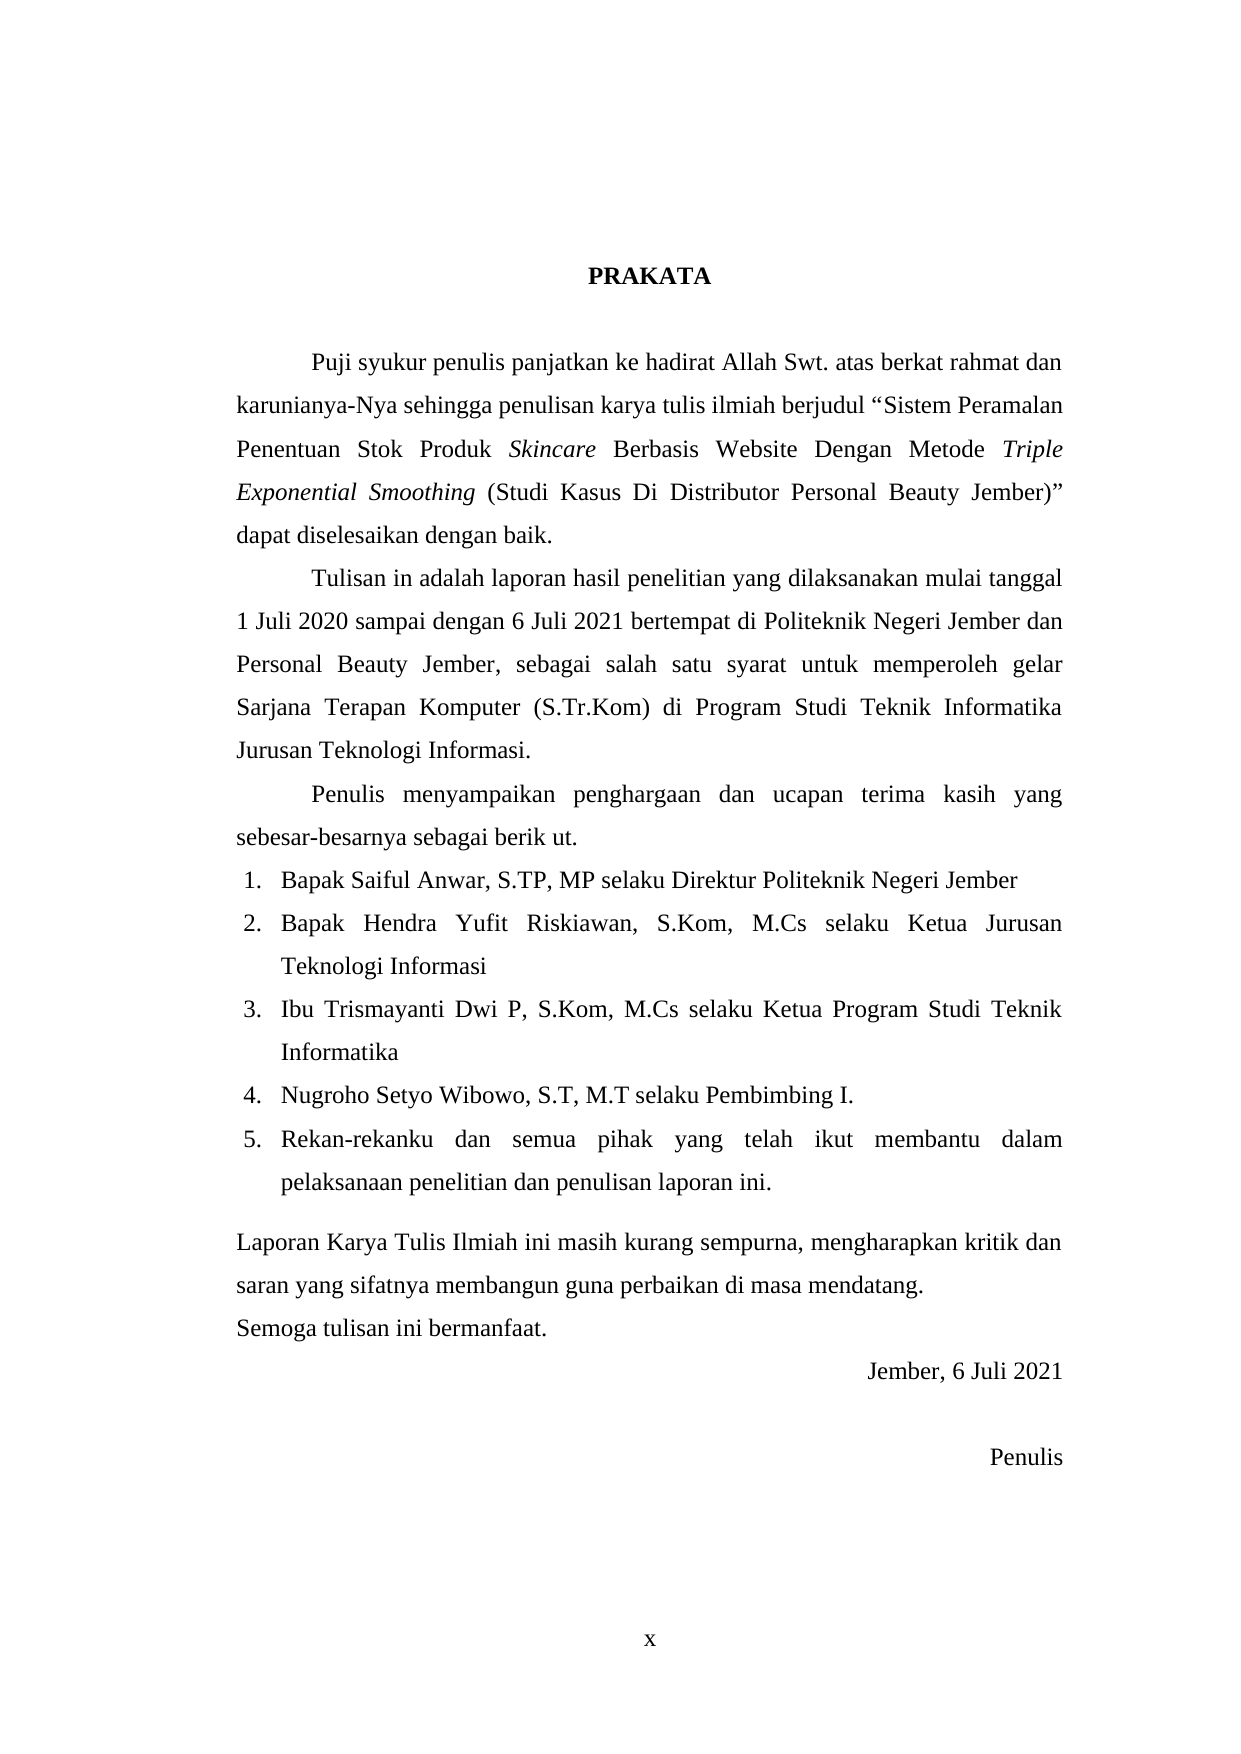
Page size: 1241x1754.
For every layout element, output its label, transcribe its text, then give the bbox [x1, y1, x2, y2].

list Rekan-rekanku dan semua pihak yang telah ikut membantu dalam pelaksanaan penelitian dan penulisan laporan ini. [243, 1124, 1063, 1196]
text Semoga tulisan ini bermanfaat. [236, 1313, 1063, 1342]
subtitle PRAKATA [236, 261, 1063, 290]
list Ibu Trismayanti Dwi P, S.Kom, M.Cs selaku Ketua Program Studi Teknik Informatika [243, 994, 1063, 1066]
list Bapak Hendra Yufit Riskiawan, S.Kom, M.Cs selaku Ketua Jurusan Teknologi Informasi [243, 908, 1063, 980]
text Puji syukur penulis panjatkan ke hadirat Allah Swt. atas berkat rahmat dan karunianya-Nya sehingga penulisan karya tulis ilmiah berjudul “Sistem Peramalan Penentuan Stok Produk Skincare Berbasis Website Dengan Metode Triple Exponential Smoothing (Studi Kasus Di Distributor Personal Beauty Jember)” dapat diselesaikan dengan baik. [236, 347, 1063, 549]
text Laporan Karya Tulis Ilmiah ini masih kurang sempurna, mengharapkan kritik dan saran yang sifatnya membangun guna perbaikan di masa mendatang. [236, 1227, 1063, 1298]
list Bapak Saiful Anwar, S.TP, MP selaku Direktur Politeknik Negeri Jember [243, 865, 1063, 894]
text Penulis [236, 1442, 1063, 1471]
text Tulisan in adalah laporan hasil penelitian yang dilaksanakan mulai tanggal 1 Juli 2020 sampai dengan 6 Juli 2021 bertempat di Politeknik Negeri Jember dan Personal Beauty Jember, sebagai salah satu syarat untuk memperoleh gelar Sarjana Terapan Komputer (S.Tr.Kom) di Program Studi Teknik Informatika Jurusan Teknologi Informasi. [236, 563, 1063, 764]
text Jember, 6 Juli 2021 [236, 1356, 1063, 1385]
list Nugroho Setyo Wibowo, S.T, M.T selaku Pembimbing I. [243, 1081, 1063, 1109]
text Penulis menyampaikan penghargaan dan ucapan terima kasih yang sebesar-besarnya sebagai berik ut. [236, 779, 1063, 851]
